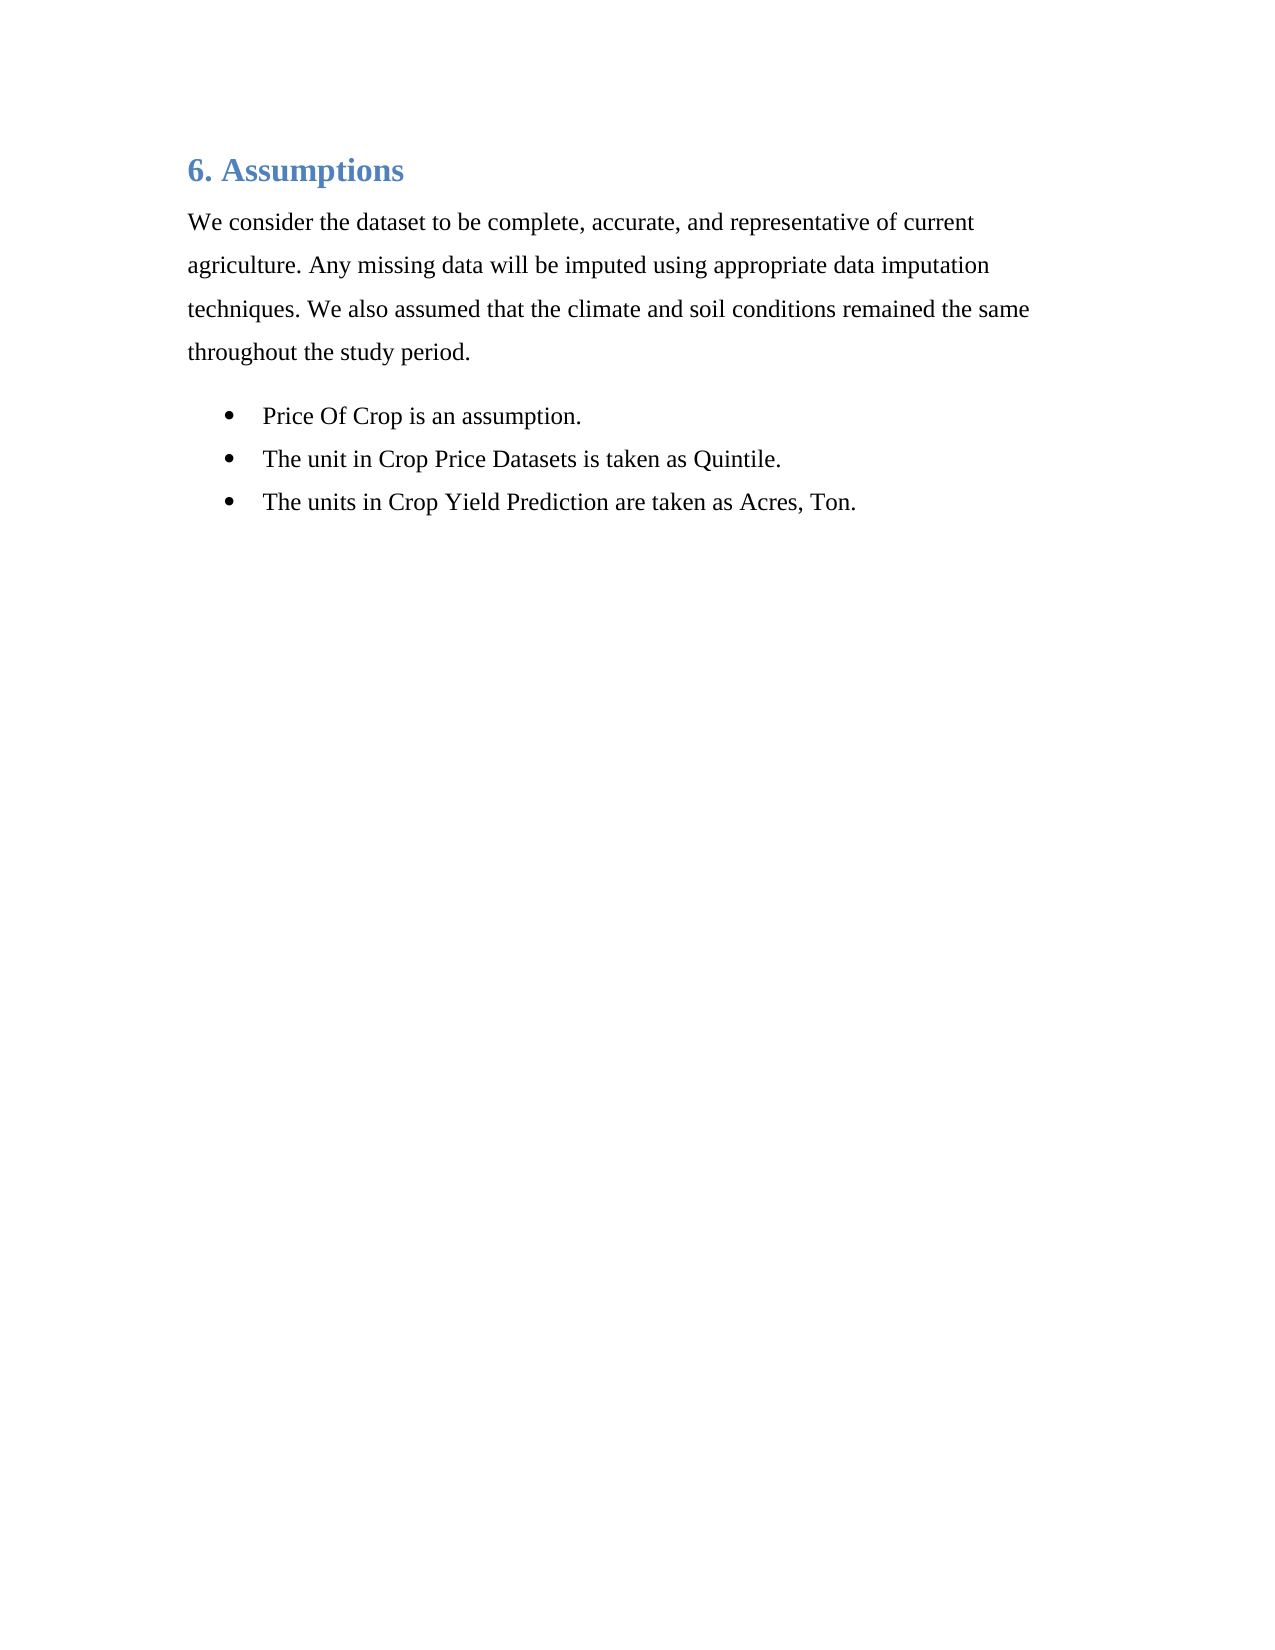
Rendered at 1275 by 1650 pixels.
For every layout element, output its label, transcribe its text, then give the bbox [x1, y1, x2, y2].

list The unit in Crop Price Datasets is taken as Quintile. [225, 444, 1087, 473]
subtitle 6. Assumptions [187, 150, 1087, 188]
list The units in Crop Yield Prediction are taken as Acres, Ton. [225, 487, 1087, 516]
list Price Of Crop is an assumption. [225, 401, 1087, 429]
text We consider the dataset to be complete, accurate, and representative of current agriculture. Any missing data will be imputed using appropriate data imputation techniques. We also assumed that the climate and soil conditions remained the same throughout the study period. [187, 207, 1087, 366]
